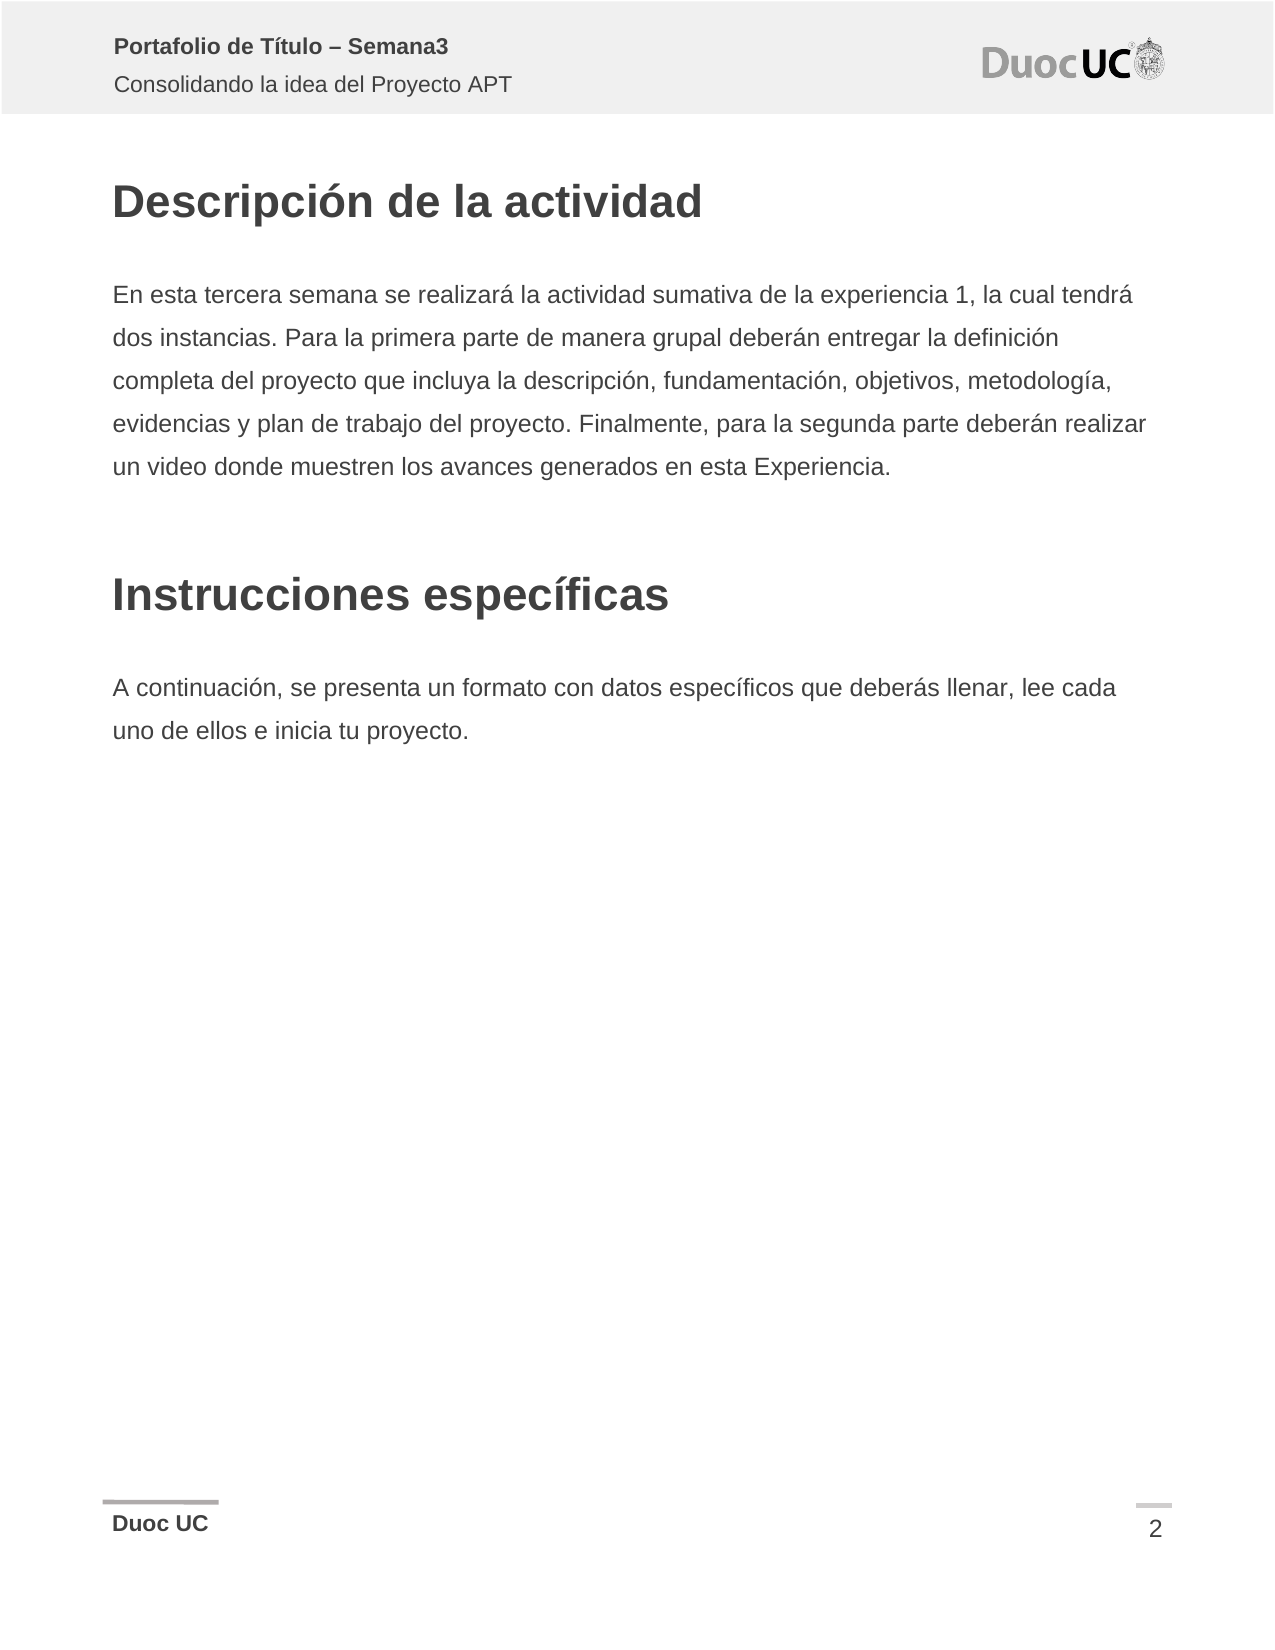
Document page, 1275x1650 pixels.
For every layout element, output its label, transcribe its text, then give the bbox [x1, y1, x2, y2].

text A continuación, se presenta un formato con datos específicos que deberás llenar, lee cada uno de ellos e inicia tu proyecto. [112, 672, 1162, 744]
text En esta tercera semana se realizará la actividad sumativa de la experiencia 1, la cual tendrá dos instancias. Para la primera parte de manera grupal deberán entregar la definición completa del proyecto que incluya la descripción, fundamentación, objetivos, metodología, evidencias y plan de trabajo del proyecto. Finalmente, para la segunda parte deberán realizar un video donde muestren los avances generados en esta Experiencia. [112, 279, 1162, 481]
subtitle Descripción de la actividad [112, 175, 1162, 228]
subtitle Instrucciones específicas [112, 568, 1162, 621]
picture [963, 13, 1183, 104]
